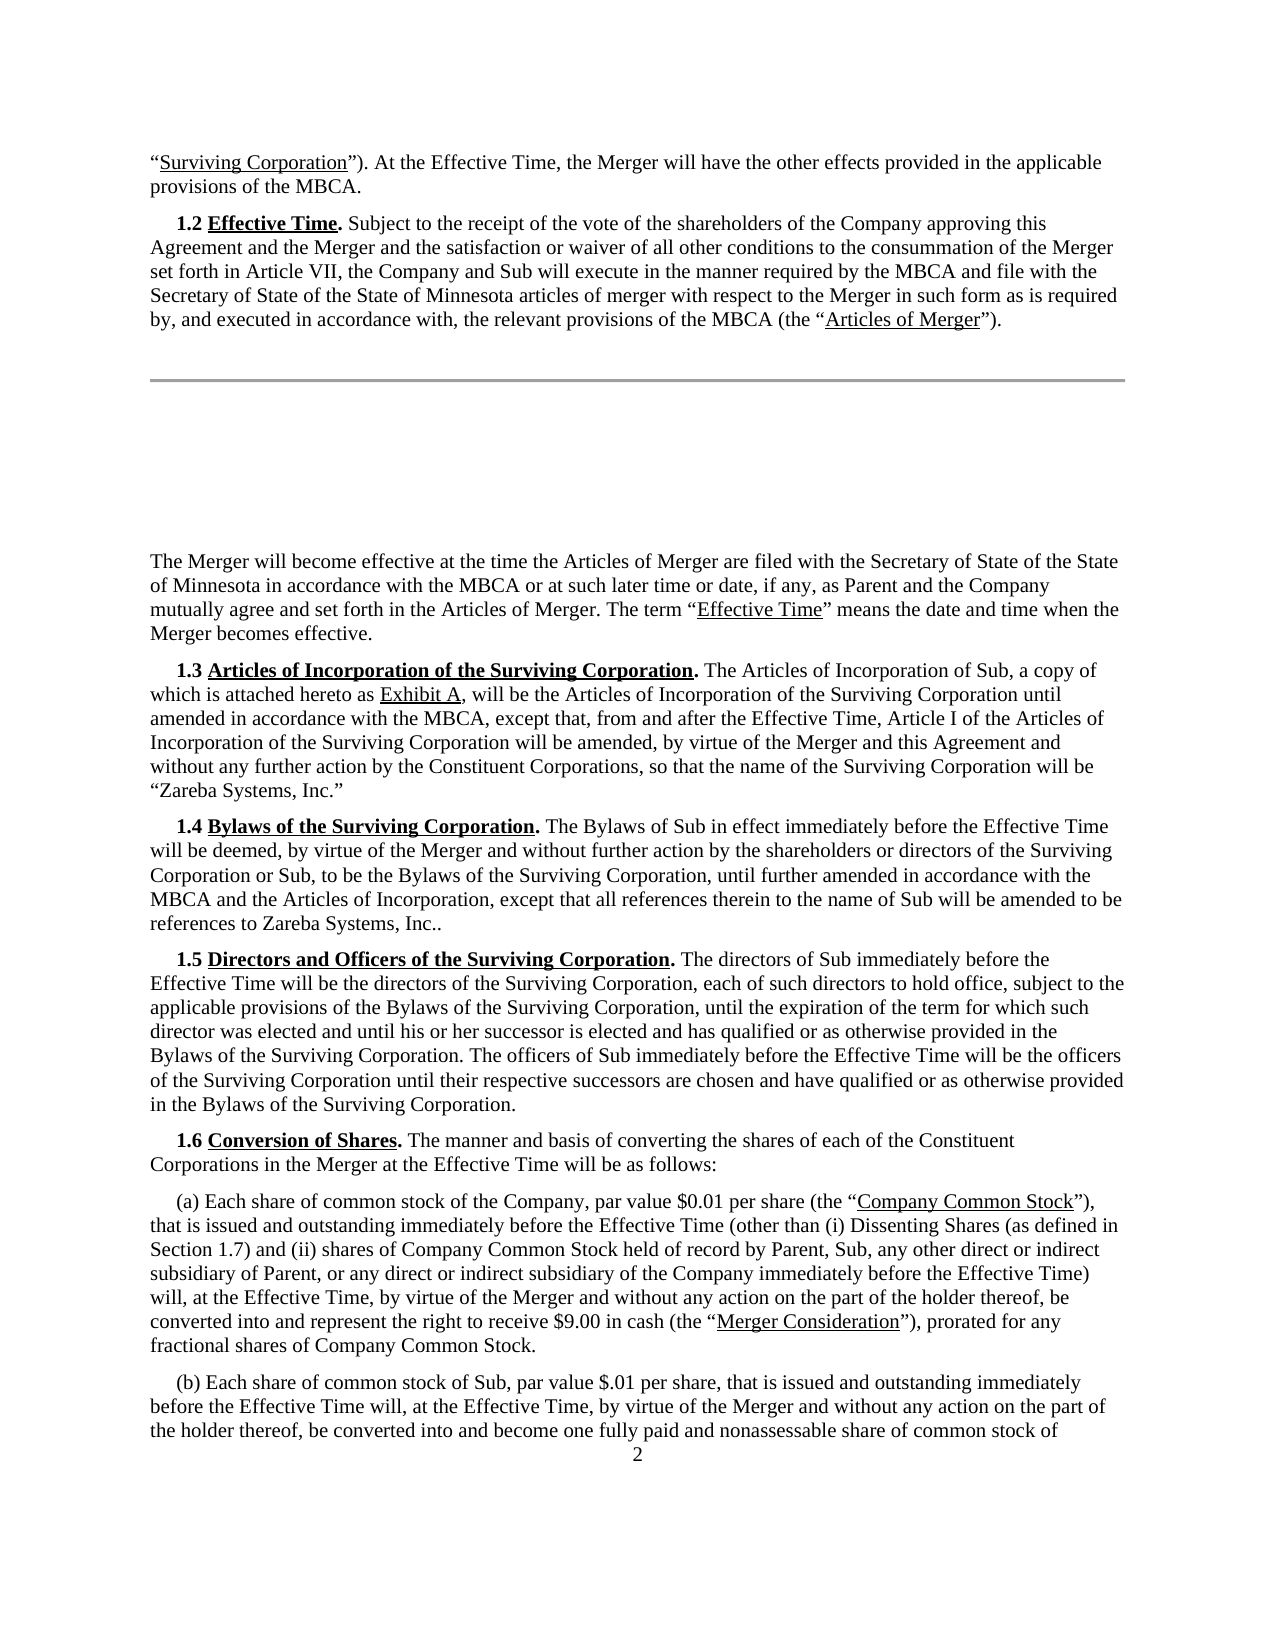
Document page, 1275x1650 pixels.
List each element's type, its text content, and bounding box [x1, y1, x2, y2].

text 1.6 Conversion of Shares. The manner and basis of converting the shares of each of the Constituent Corporations in the Merger at the Effective Time will be as follows: [150, 1128, 1125, 1176]
text 1.4 Bylaws of the Surviving Corporation. The Bylaws of Sub in effect immediately before the Effective Time will be deemed, by virtue of the Merger and without further action by the shareholders or directors of the Surviving Corporation or Sub, to be the Bylaws of the Surviving Corporation, until further amended in accordance with the MBCA and the Articles of Incorporation, except that all references therein to the name of Sub will be amended to be references to Zareba Systems, Inc.. [150, 814, 1125, 935]
text (a) Each share of common stock of the Company, par value $0.01 per share (the “Company Common Stock”), that is issued and outstanding immediately before the Effective Time (other than (i) Dissenting Shares (as defined in Section 1.7) and (ii) shares of Company Common Stock held of record by Parent, Sub, any other direct or indirect subsidiary of Parent, or any direct or indirect subsidiary of the Company immediately before the Effective Time) will, at the Effective Time, by virtue of the Merger and without any action on the part of the holder thereof, be converted into and represent the right to receive $9.00 in cash (the “Merger Consideration”), prorated for any fractional shares of Company Common Stock. [150, 1189, 1125, 1357]
text (b) Each share of common stock of Sub, par value $.01 per share, that is issued and outstanding immediately before the Effective Time will, at the Effective Time, by virtue of the Merger and without any action on the part of the holder thereof, be converted into and become one fully paid and nonassessable share of common stock of [150, 1370, 1125, 1442]
text 1.5 Directors and Officers of the Surviving Corporation. The directors of Sub immediately before the Effective Time will be the directors of the Surviving Corporation, each of such directors to hold office, subject to the applicable provisions of the Bylaws of the Surviving Corporation, until the expiration of the term for which such director was elected and until his or her successor is elected and has qualified or as otherwise provided in the Bylaws of the Surviving Corporation. The officers of Sub immediately before the Effective Time will be the officers of the Surviving Corporation until their respective successors are chosen and have qualified or as otherwise provided in the Bylaws of the Surviving Corporation. [150, 947, 1125, 1116]
text 2 [150, 1442, 1125, 1466]
text The Merger will become effective at the time the Articles of Merger are filed with the Secretary of State of the State of Minnesota in accordance with the MBCA or at such later time or date, if any, as Parent and the Company mutually agree and set forth in the Articles of Merger. The term “Effective Time” means the date and time when the Merger becomes effective. [150, 549, 1125, 645]
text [150, 150, 1125, 198]
text 1.3 Articles of Incorporation of the Surviving Corporation. The Articles of Incorporation of Sub, a copy of which is attached hereto as Exhibit A, will be the Articles of Incorporation of the Surviving Corporation until amended in accordance with the MBCA, except that, from and after the Effective Time, Article I of the Articles of Incorporation of the Surviving Corporation will be amended, by virtue of the Merger and this Agreement and without any further action by the Constituent Corporations, so that the name of the Surviving Corporation will be “Zareba Systems, Inc.” [150, 657, 1125, 802]
text 1.2 Effective Time. Subject to the receipt of the vote of the shareholders of the Company approving this Agreement and the Merger and the satisfaction or waiver of all other conditions to the consummation of the Merger set forth in Article VII, the Company and Sub will execute in the manner required by the MBCA and file with the Secretary of State of the State of Minnesota articles of merger with respect to the Merger in such form as is required by, and executed in accordance with, the relevant provisions of the MBCA (the “Articles of Merger”). [150, 211, 1125, 331]
